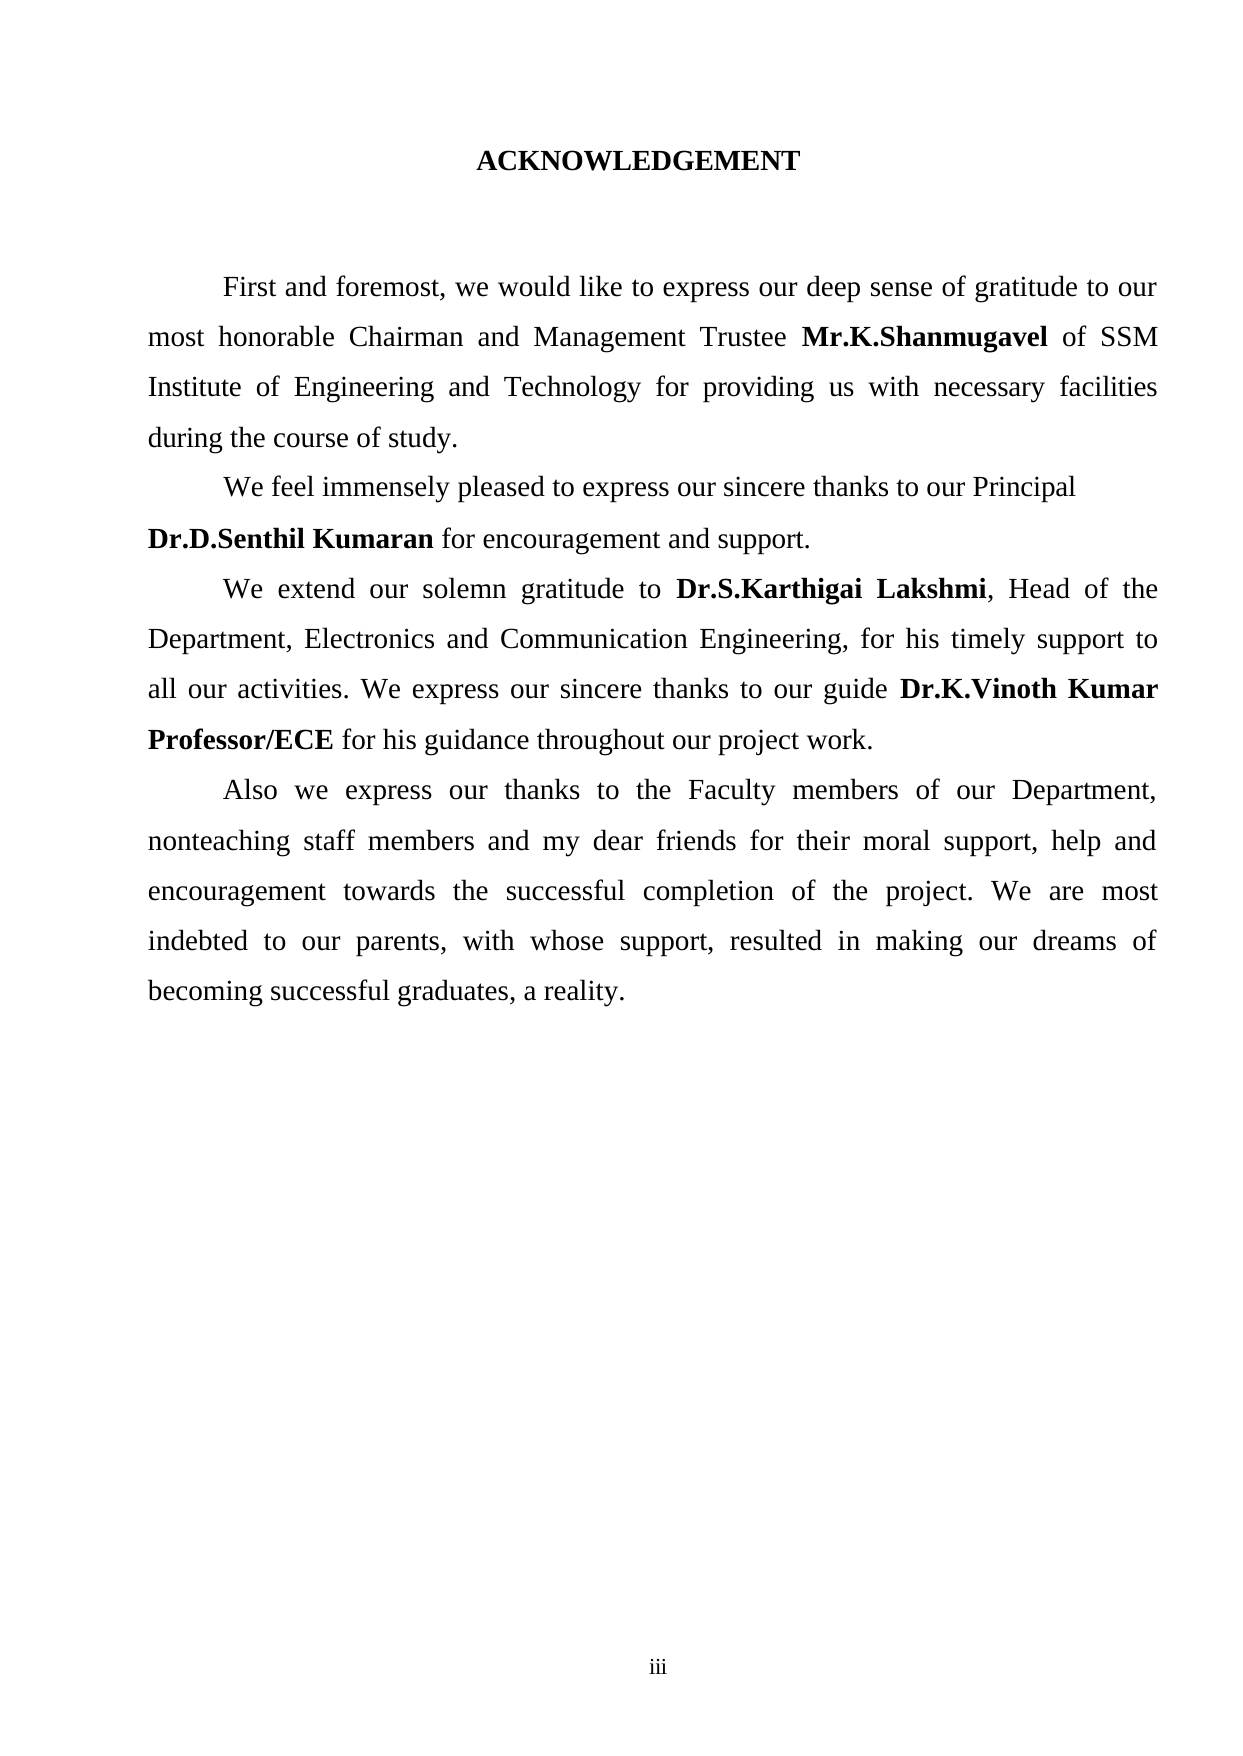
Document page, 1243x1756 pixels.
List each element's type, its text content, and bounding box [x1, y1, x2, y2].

text We feel immensely pleased to express our sincere thanks to our Principal [223, 470, 1191, 503]
text We extend our solemn gratitude to Dr.S.Karthigai Lakshmi, Head of the Department, Electronics and Communication Engineering, for his timely support to all our activities. We express our sincere thanks to our guide Dr.K.Vinoth Kumar Professor/ECE for his guidance throughout our project work. [148, 571, 1158, 756]
text First and foremost, we would like to express our deep sense of gratitude to our most honorable Chairman and Management Trustee Mr.K.Shanmugavel of SSM Institute of Engineering and Technology for providing us with necessary facilities during the course of study. [148, 269, 1158, 453]
text ACKNOWLEDGEMENT [173, 143, 1104, 177]
text Also we express our thanks to the Faculty members of our Department, nonteaching staff members and my dear friends for their moral support, help and encouragement towards the successful completion of the project. We are most indebted to our parents, with whose support, resulted in making our dreams of becoming successful graduates, a reality. [148, 772, 1158, 1007]
text Dr.D.Senthil Kumaran for encouragement and support. [148, 521, 1191, 554]
